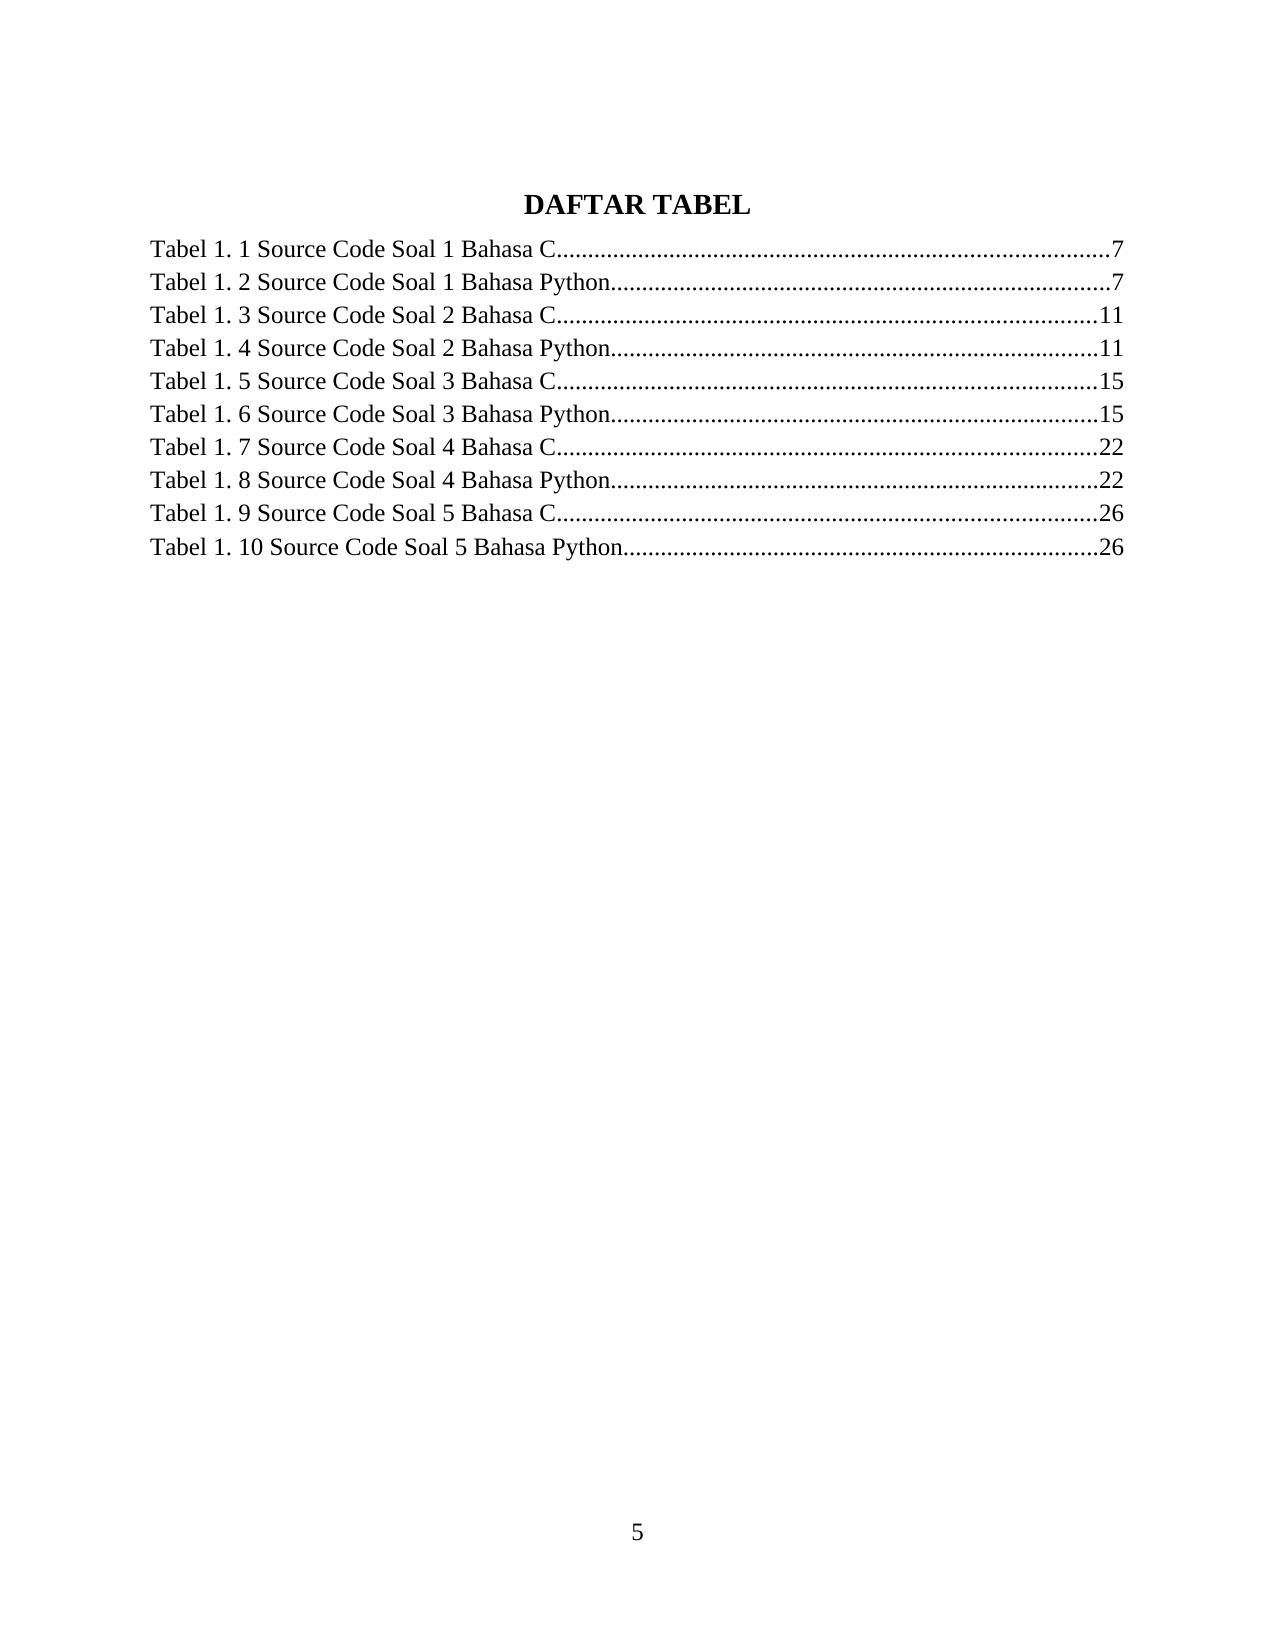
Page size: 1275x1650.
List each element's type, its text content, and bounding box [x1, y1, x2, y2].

text Tabel 1. 4 Source Code Soal 2 Bahasa Python 11 [150, 333, 1125, 362]
subtitle DAFTAR TABEL [150, 187, 1125, 221]
text Tabel 1. 5 Source Code Soal 3 Bahasa C 15 [150, 366, 1125, 395]
text Tabel 1. 9 Source Code Soal 5 Bahasa C 26 [150, 498, 1125, 527]
text Tabel 1. 2 Source Code Soal 1 Bahasa Python 7 [150, 267, 1125, 296]
text Tabel 1. 1 Source Code Soal 1 Bahasa C 7 [150, 234, 1125, 263]
text Tabel 1. 3 Source Code Soal 2 Bahasa C 11 [150, 300, 1125, 329]
text Tabel 1. 6 Source Code Soal 3 Bahasa Python 15 [150, 399, 1125, 428]
text Tabel 1. 8 Source Code Soal 4 Bahasa Python 22 [150, 466, 1125, 494]
text Tabel 1. 10 Source Code Soal 5 Bahasa Python 26 [150, 532, 1125, 560]
text Tabel 1. 7 Source Code Soal 4 Bahasa C 22 [150, 432, 1125, 461]
